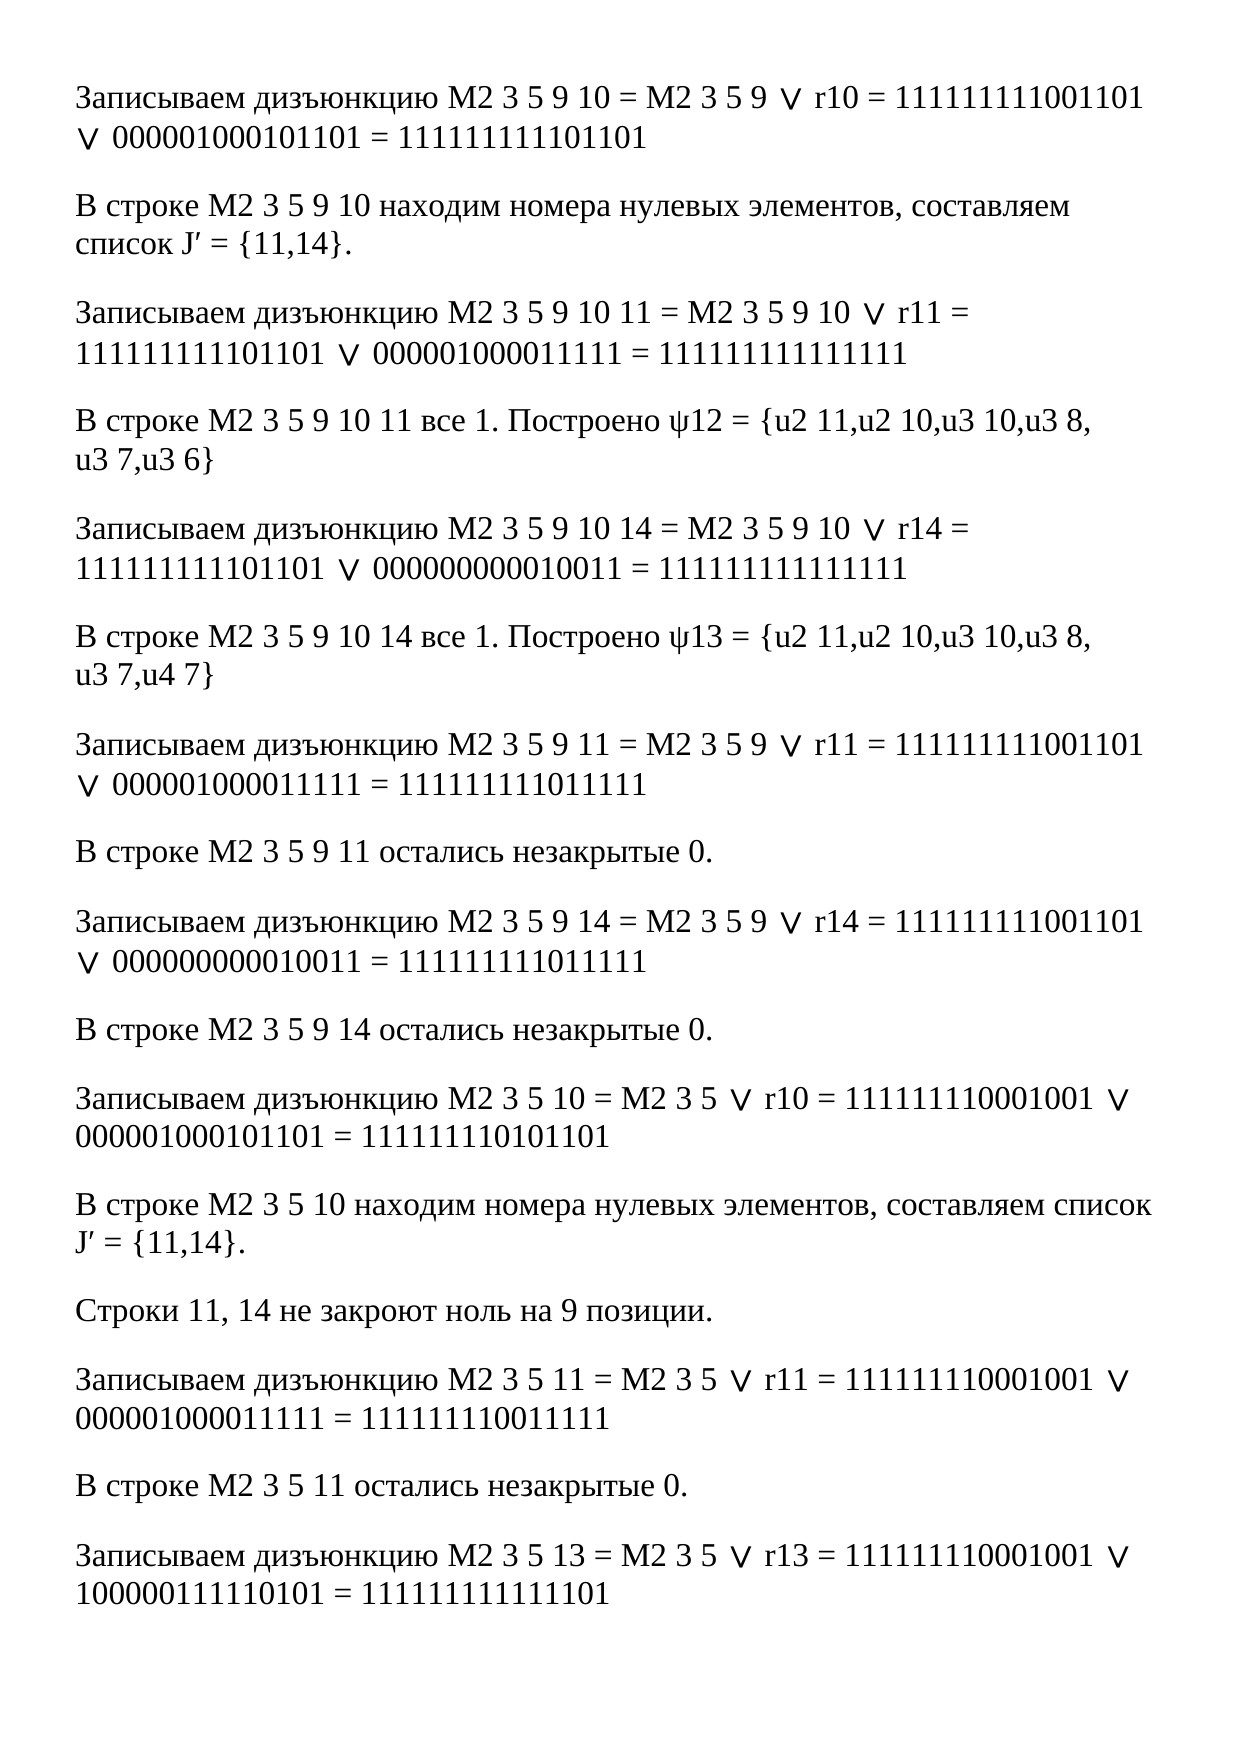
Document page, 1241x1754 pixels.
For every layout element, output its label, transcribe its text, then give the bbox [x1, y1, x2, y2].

text Строки 11, 14 не закроют ноль на 9 позиции. [75, 1290, 1165, 1328]
text Записываем дизъюнкцию M2 3 5 9 10 14 = M2 3 5 9 10 ∨ r14 = 111111111101101 ∨ 000000000010011 = 111111111111111 [75, 506, 1165, 587]
text Записываем дизъюнкцию M2 3 5 9 14 = M2 3 5 9 ∨ r14 = 111111111001101 ∨ 000000000010011 = 111111111011111 [75, 899, 1165, 980]
text Записываем дизъюнкцию M2 3 5 9 10 = M2 3 5 9 ∨ r10 = 111111111001101 ∨ 000001000101101 = 111111111101101 [75, 75, 1165, 156]
text В строке M2 3 5 9 10 14 все 1. Построено ψ13 = {u2 11,u2 10,u3 10,u3 8, u3 7,u4 7} [75, 616, 1165, 693]
text Записываем дизъюнкцию M2 3 5 11 = M2 3 5 ∨ r11 = 111111110001001 ∨ 000001000011111 = 111111110011111 [75, 1358, 1165, 1436]
text В строке M2 3 5 9 14 остались незакрытые 0. [75, 1009, 1165, 1047]
text Записываем дизъюнкцию M2 3 5 13 = M2 3 5 ∨ r13 = 111111110001001 ∨ 100000111110101 = 111111111111101 [75, 1533, 1165, 1612]
text В строке M2 3 5 9 11 остались незакрытые 0. [75, 832, 1165, 870]
text В строке M2 3 5 11 остались незакрытые 0. [75, 1465, 1165, 1504]
text Записываем дизъюнкцию M2 3 5 9 11 = M2 3 5 9 ∨ r11 = 111111111001101 ∨ 000001000011111 = 111111111011111 [75, 722, 1165, 802]
text Записываем дизъюнкцию M2 3 5 10 = M2 3 5 ∨ r10 = 111111110001001 ∨ 000001000101101 = 111111110101101 [75, 1076, 1165, 1155]
text В строке M2 3 5 9 10 11 все 1. Построено ψ12 = {u2 11,u2 10,u3 10,u3 8, u3 7,u3 6} [75, 400, 1165, 477]
text В строке M2 3 5 10 находим номера нулевых элементов, составляем список J′ = {11,14}. [75, 1184, 1165, 1261]
text Записываем дизъюнкцию M2 3 5 9 10 11 = M2 3 5 9 10 ∨ r11 = 111111111101101 ∨ 000001000011111 = 111111111111111 [75, 291, 1165, 371]
text В строке M2 3 5 9 10 находим номера нулевых элементов, составляем список J′ = {11,14}. [75, 185, 1165, 261]
